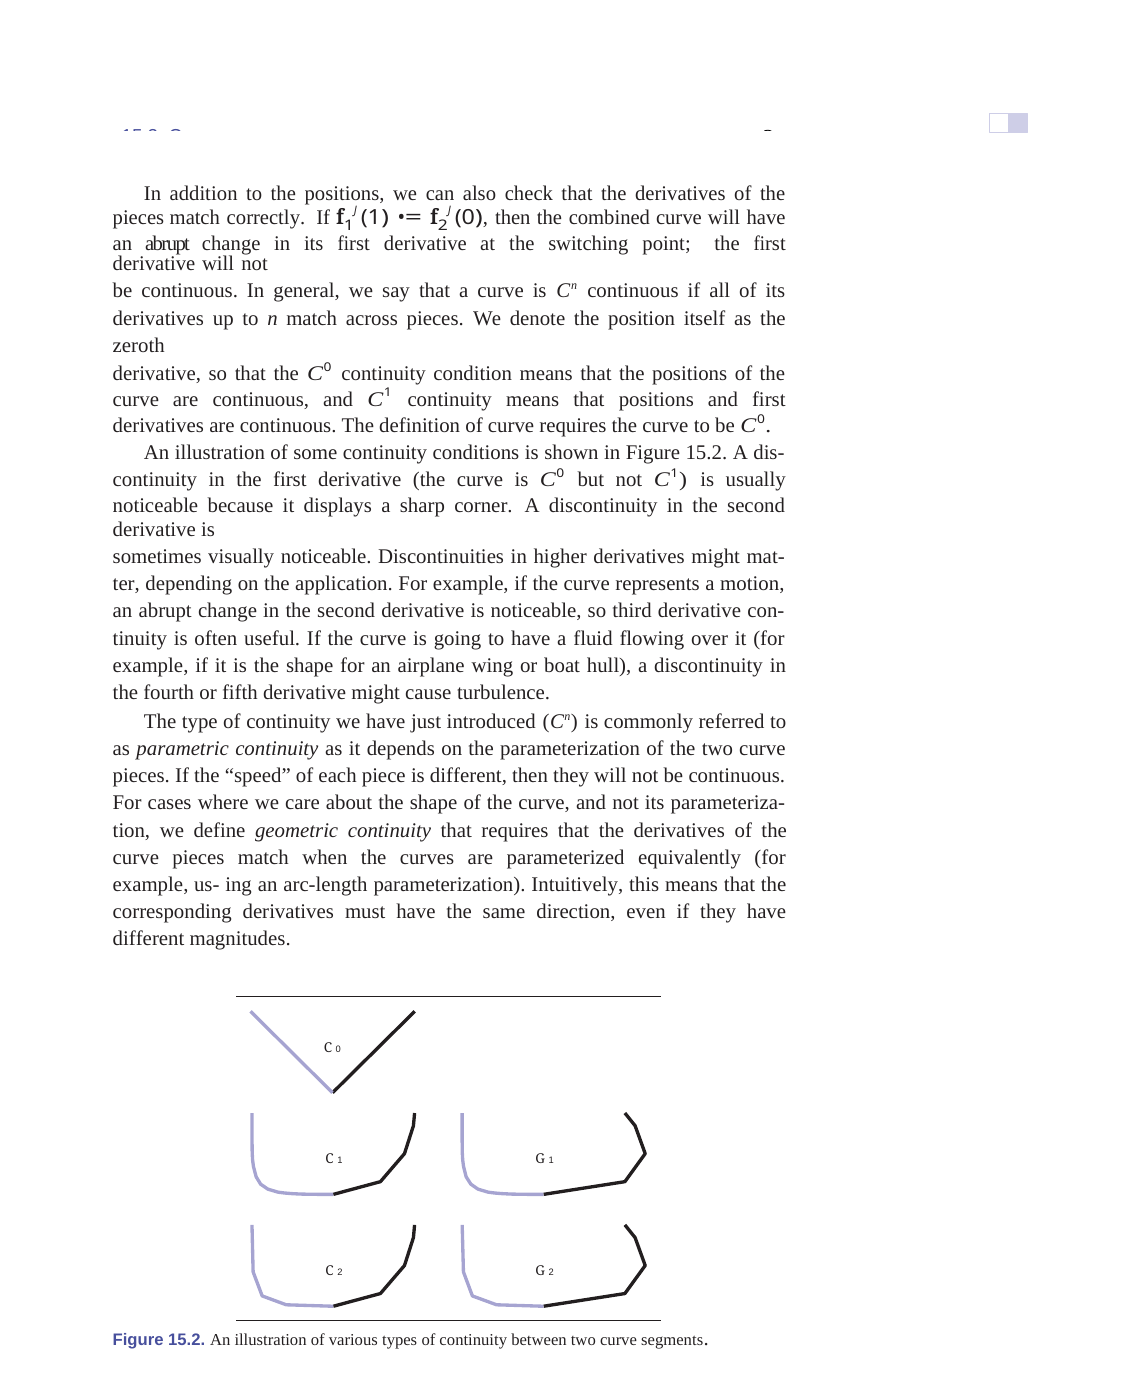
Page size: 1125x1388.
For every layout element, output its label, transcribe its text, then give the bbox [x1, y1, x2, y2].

text sometimes visually noticeable. Discontinuities in higher derivatives might mat- ter, depending on the application. For example, if the curve represents a motion, an abrupt change in the second derivative is noticeable, so third derivative con- tinuity is often useful. If the curve is going to have a fluid flowing over it (for example, if it is the shape for an airplane wing or boat hull), a discontinuity in the fourth or fifth derivative might cause turbulence. [112, 544, 786, 704]
text be continuous. In general, we say that a curve is Cn continuous if all of its derivatives up to n match across pieces. We denote the position itself as the zeroth [112, 278, 785, 357]
text In addition to the positions, we can also check that the derivatives of the pieces match correctly. If f1j (1) •= f2j (0), then the combined curve will have an abrupt change in its first derivative at the switching point; the first derivative will not [112, 184, 786, 275]
text Figure 15.2. An illustration of various types of continuity between two curve segments. [112, 996, 1048, 1350]
text An illustration of some continuity conditions is shown in Figure 15.2. A dis- continuity in the first derivative (the curve is C0 but not C1) is usually noticeable because it displays a sharp corner. A discontinuity in the second derivative is [112, 440, 786, 541]
text The type of continuity we have just introduced (Cn) is commonly referred to as parametric continuity as it depends on the parameterization of the two curve pieces. If the “speed” of each piece is different, then they will not be continuous. For cases where we care about the shape of the curve, and not its parameteriza- tion, we define geometric continuity that requires that the derivatives of the curve pieces match when the curves are parameterized equivalently (for example, us- ing an arc-length parameterization). Intuitively, this means that the corresponding derivatives must have the same direction, even if they have different magnitudes. [112, 709, 786, 950]
text derivative, so that the C0 continuity condition means that the positions of the curve are continuous, and C1 continuity means that positions and first derivatives are continuous. The definition of curve requires the curve to be C0. [112, 360, 786, 439]
